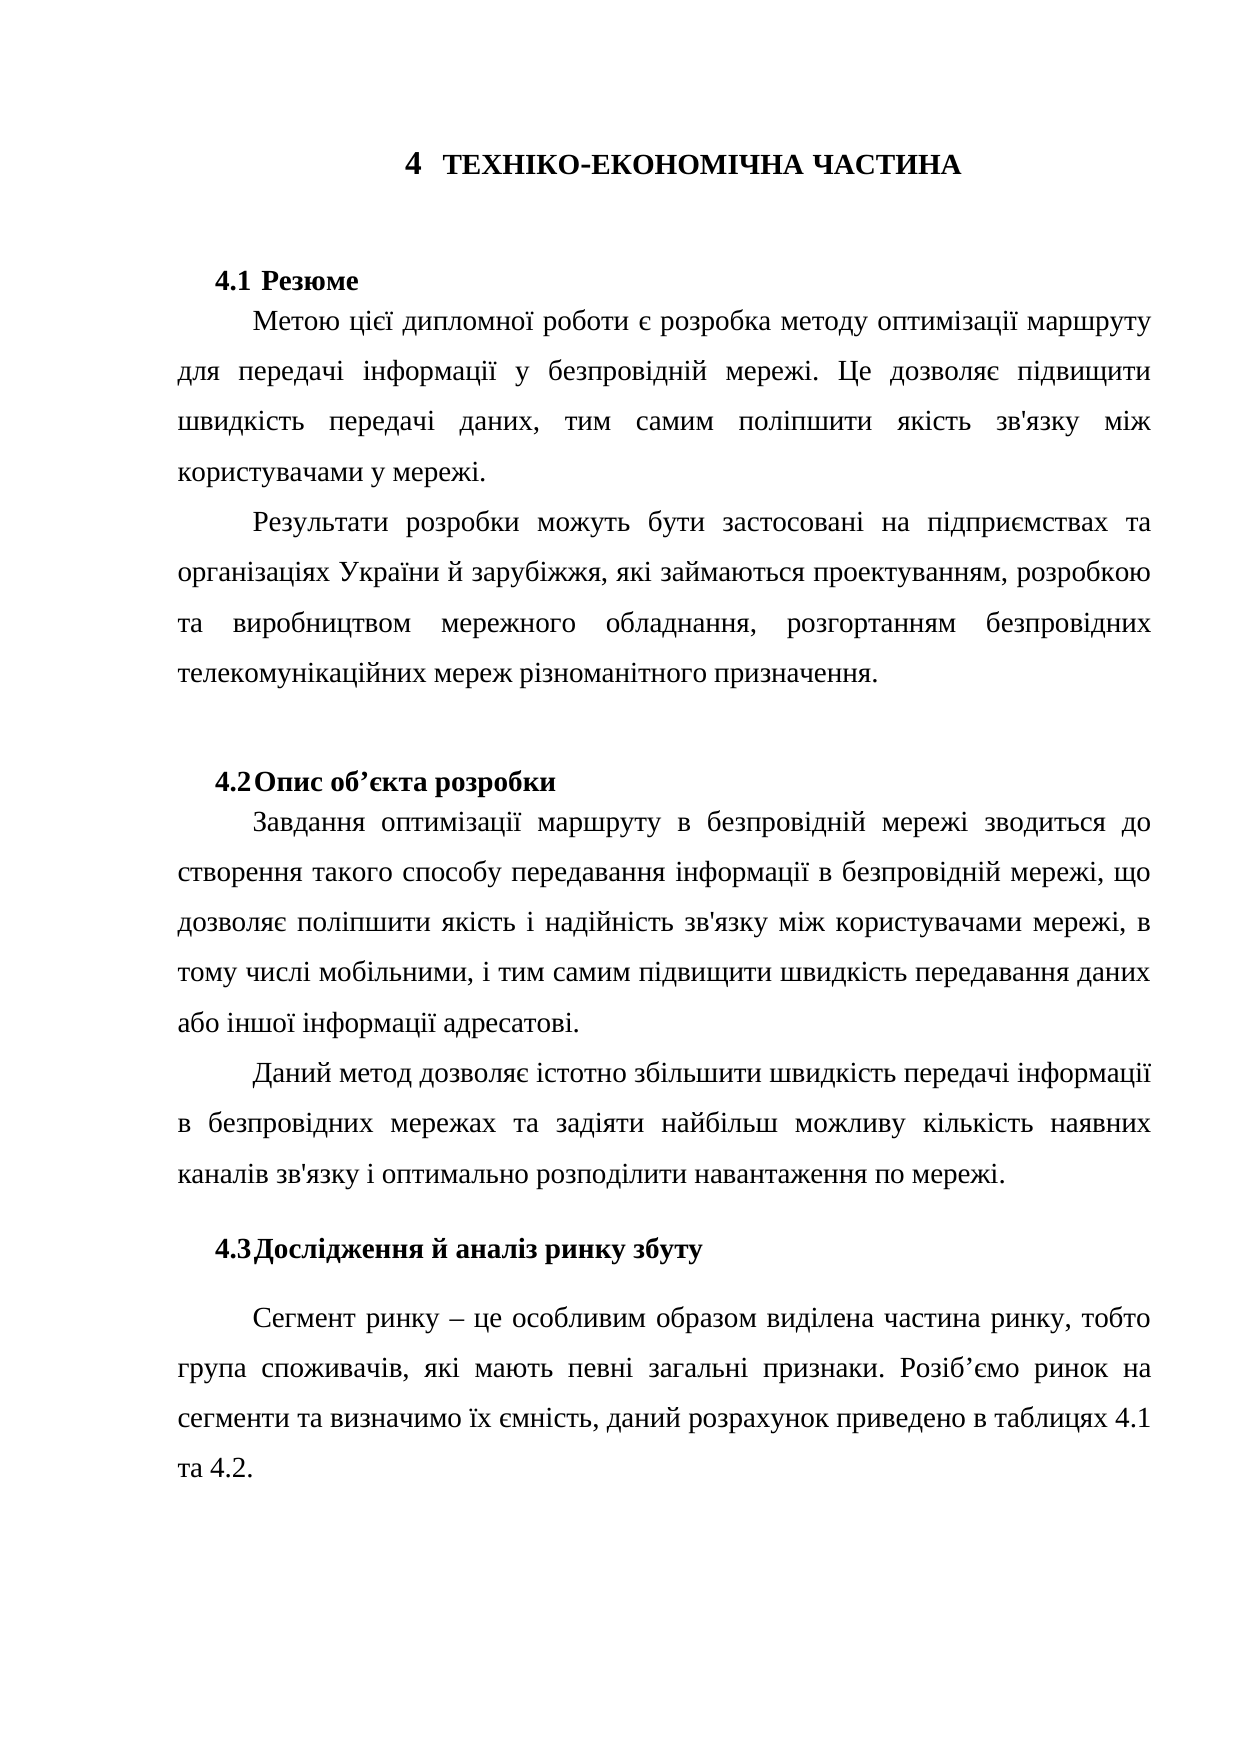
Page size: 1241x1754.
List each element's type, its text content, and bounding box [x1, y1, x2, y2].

text Сегмент ринку – це особливим образом виділена частина ринку, тобто група споживачів, які мають певні загальні признаки. Розіб’ємо ринок на сегменти та визначимо їх ємність, даний розрахунок приведено в таблицях 4.1 та 4.2. [177, 1300, 1152, 1484]
text Метою цієї дипломної роботи є розробка методу оптимізації маршруту для передачі інформації у безпровідній мережі. Це дозволяє підвищити швидкість передачі даних, тим самим поліпшити якість зв'язку між користувачами у мережі. [177, 303, 1152, 487]
subtitle Опис об’єкта розробки [215, 764, 1152, 797]
subtitle ТЕХНІКО-ЕКОНОМІЧНА ЧАСТИНА [215, 143, 1152, 181]
text Даний метод дозволяє істотно збільшити швидкість передачі інформації в безпровідних мережах та задіяти найбільш можливу кількість наявних каналів зв'язку і оптимально розподілити навантаження по мережі. [177, 1055, 1152, 1189]
text Завдання оптимізації маршруту в безпровідній мережі зводиться до створення такого способу передавання інформації в безпровідній мережі, що дозволяє поліпшити якість і надійність зв'язку між користувачами мережі, в тому числі мобільними, і тим самим підвищити швидкість передавання даних або іншої інформації адресатові. [177, 804, 1152, 1038]
text Результати розробки можуть бути застосовані на підприємствах та організаціях України й зарубіжжя, які займаються проектуванням, розробкою та виробництвом мережного обладнання, розгортанням безпровідних телекомунікаційних мереж різноманітного призначення. [177, 504, 1152, 688]
subtitle Резюме [215, 263, 1152, 297]
subtitle Дослідження й аналіз ринку збуту [215, 1231, 1152, 1265]
